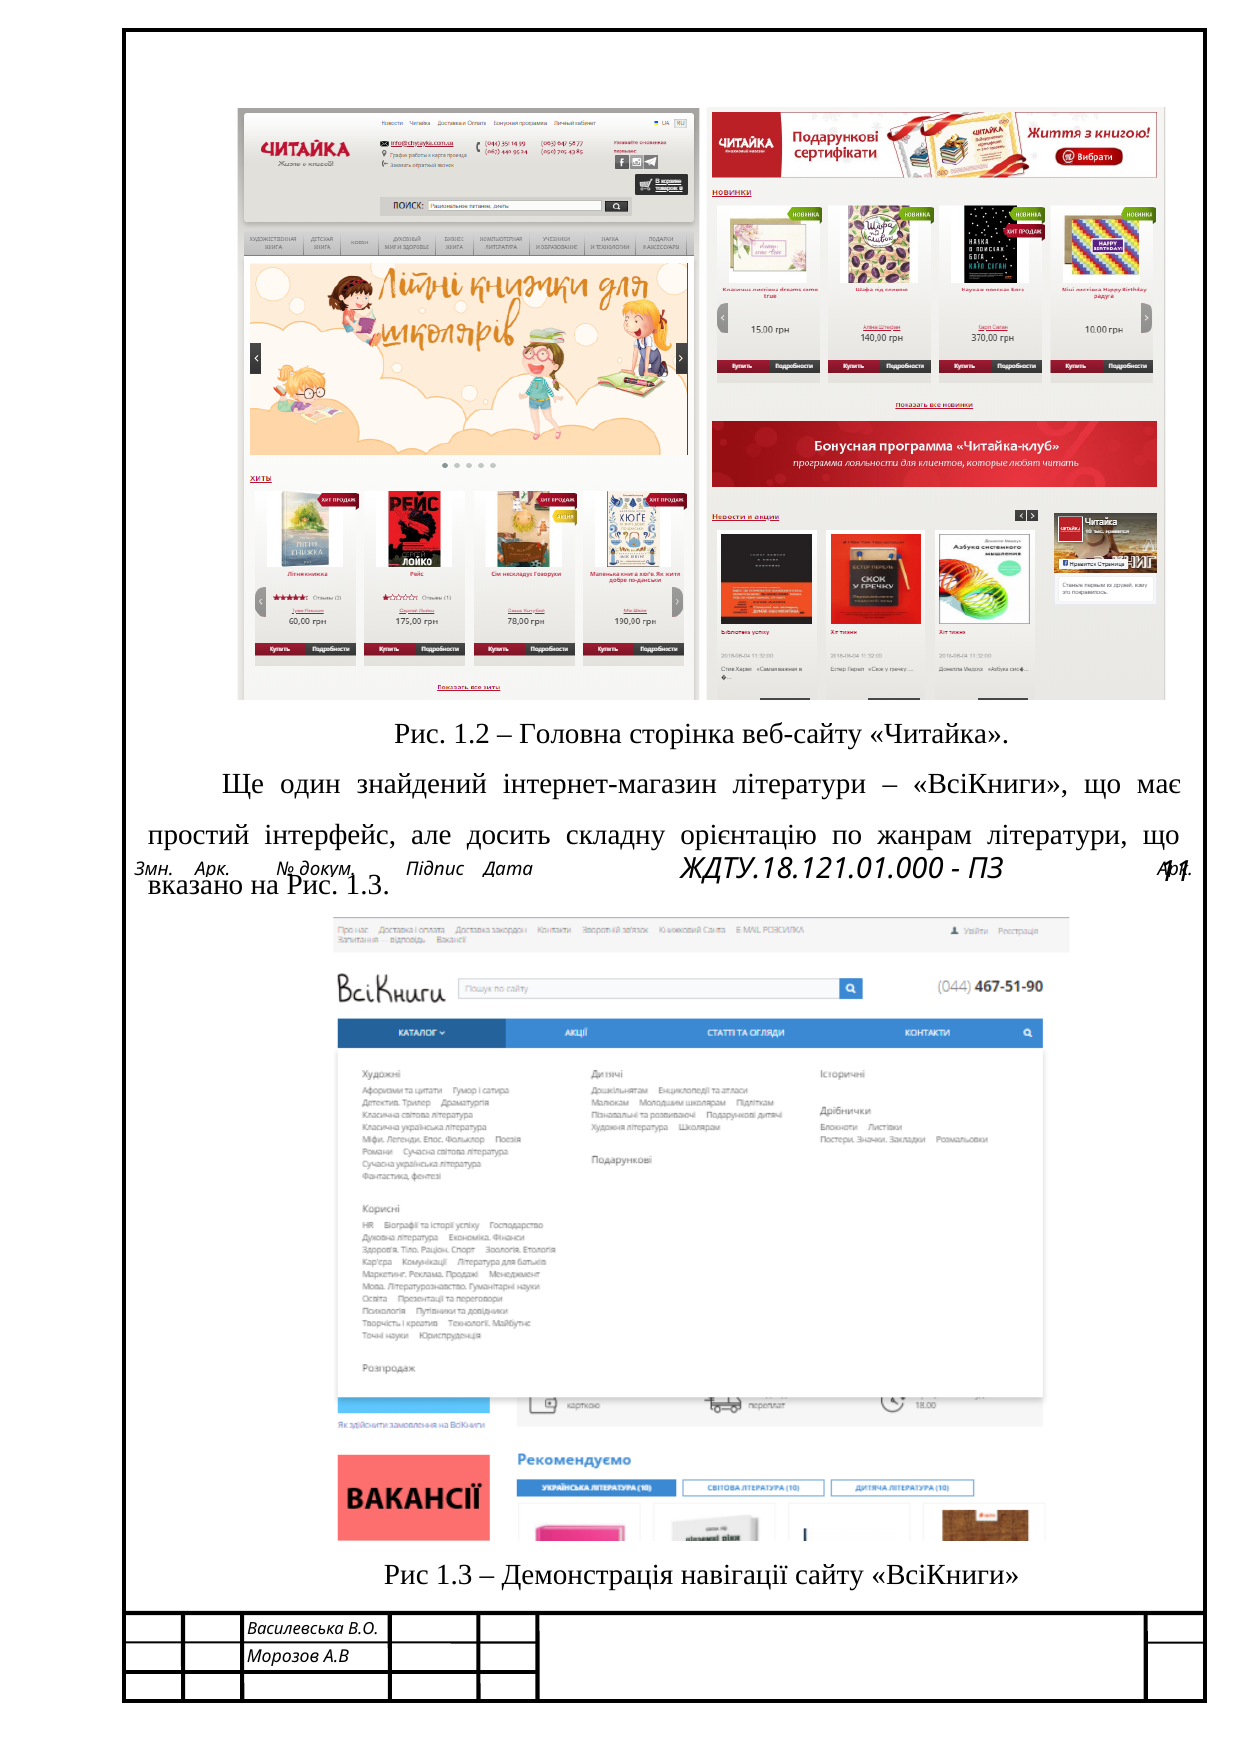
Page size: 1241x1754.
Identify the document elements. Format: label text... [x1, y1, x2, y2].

picture [237, 108, 700, 700]
picture [706, 107, 1166, 700]
text Ще один знайдений інтернет-магазин літератури – «ВсіКниги», що має простий інтерфейс, але досить складну орієнтацію по жанрам літератури, що вказано на Рис. 1.3. [148, 766, 1181, 901]
text Рис 1.3 – Демонстрація навігації сайту «ВсіКниги» [148, 1557, 1181, 1590]
text Рис. 1.2 – Головна сторінка веб-сайту «Читайка». [148, 716, 1181, 750]
picture [333, 917, 1070, 1541]
